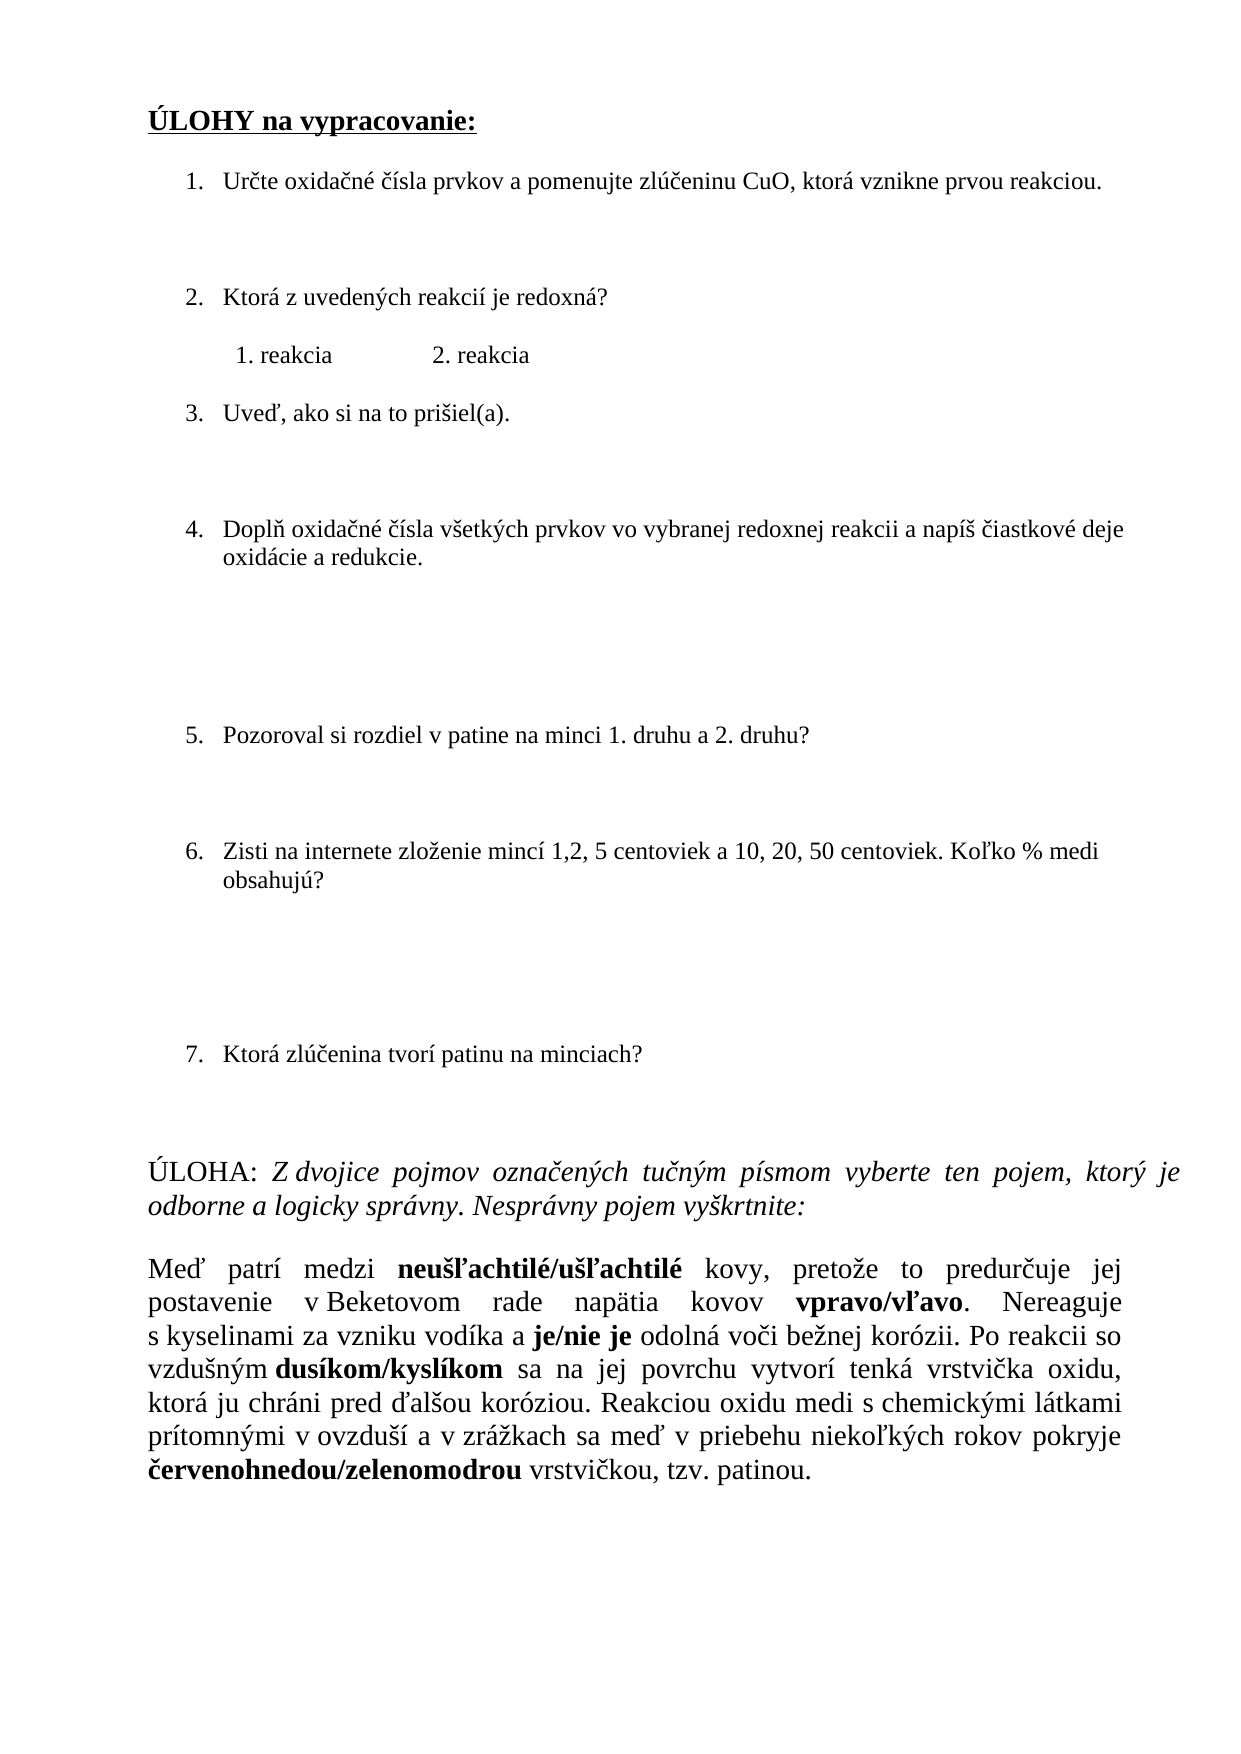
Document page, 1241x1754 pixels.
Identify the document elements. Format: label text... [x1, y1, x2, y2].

text Meď patrí medzi neušľachtilé/ušľachtilé kovy, pretože to predurčuje jej postavenie v Beketovom rade napätia kovov vpravo/vľavo. Nereaguje s kyselinami za vzniku vodíka a je/nie je odolná voči bežnej korózii. Po reakcii so vzdušným dusíkom/kyslíkom sa na jej povrchu vytvorí tenká vrstvička oxidu, ktorá ju chráni pred ďalšou koróziou. Reakciou oxidu medi s chemickými látkami prítomnými v ovzduší a v zrážkach sa meď v priebehu niekoľkých rokov pokryje červenohnedou/zelenomodrou vrstvičkou, tzv. patinou. [148, 1251, 1122, 1486]
list Uveď, ako si na to prišiel(a). [185, 398, 1181, 427]
list Určte oxidačné čísla prvkov a pomenujte zlúčeninu CuO, ktorá vznikne prvou reakciou. [185, 166, 1181, 195]
list Ktorá z uvedených reakcií je redoxná? [185, 282, 1181, 311]
text ÚLOHY na vypracovanie: [148, 103, 1181, 137]
list Ktorá zlúčenina tvorí patinu na minciach? [185, 1039, 1181, 1067]
list Zisti na internete zloženie mincí 1,2, 5 centoviek a 10, 20, 50 centoviek. Koľko % medi obsahujú? [185, 836, 1181, 894]
text 1. reakcia 2. reakcia [148, 340, 1181, 369]
text ÚLOHA: Z dvojice pojmov označených tučným písmom vyberte ten pojem, ktorý je odborne a logicky správny. Nesprávny pojem vyškrtnite: [148, 1154, 1181, 1222]
list Pozoroval si rozdiel v patine na minci 1. druhu a 2. druhu? [185, 720, 1181, 749]
list Doplň oxidačné čísla všetkých prvkov vo vybranej redoxnej reakcii a napíš čiastkové deje oxidácie a redukcie. [185, 514, 1181, 571]
